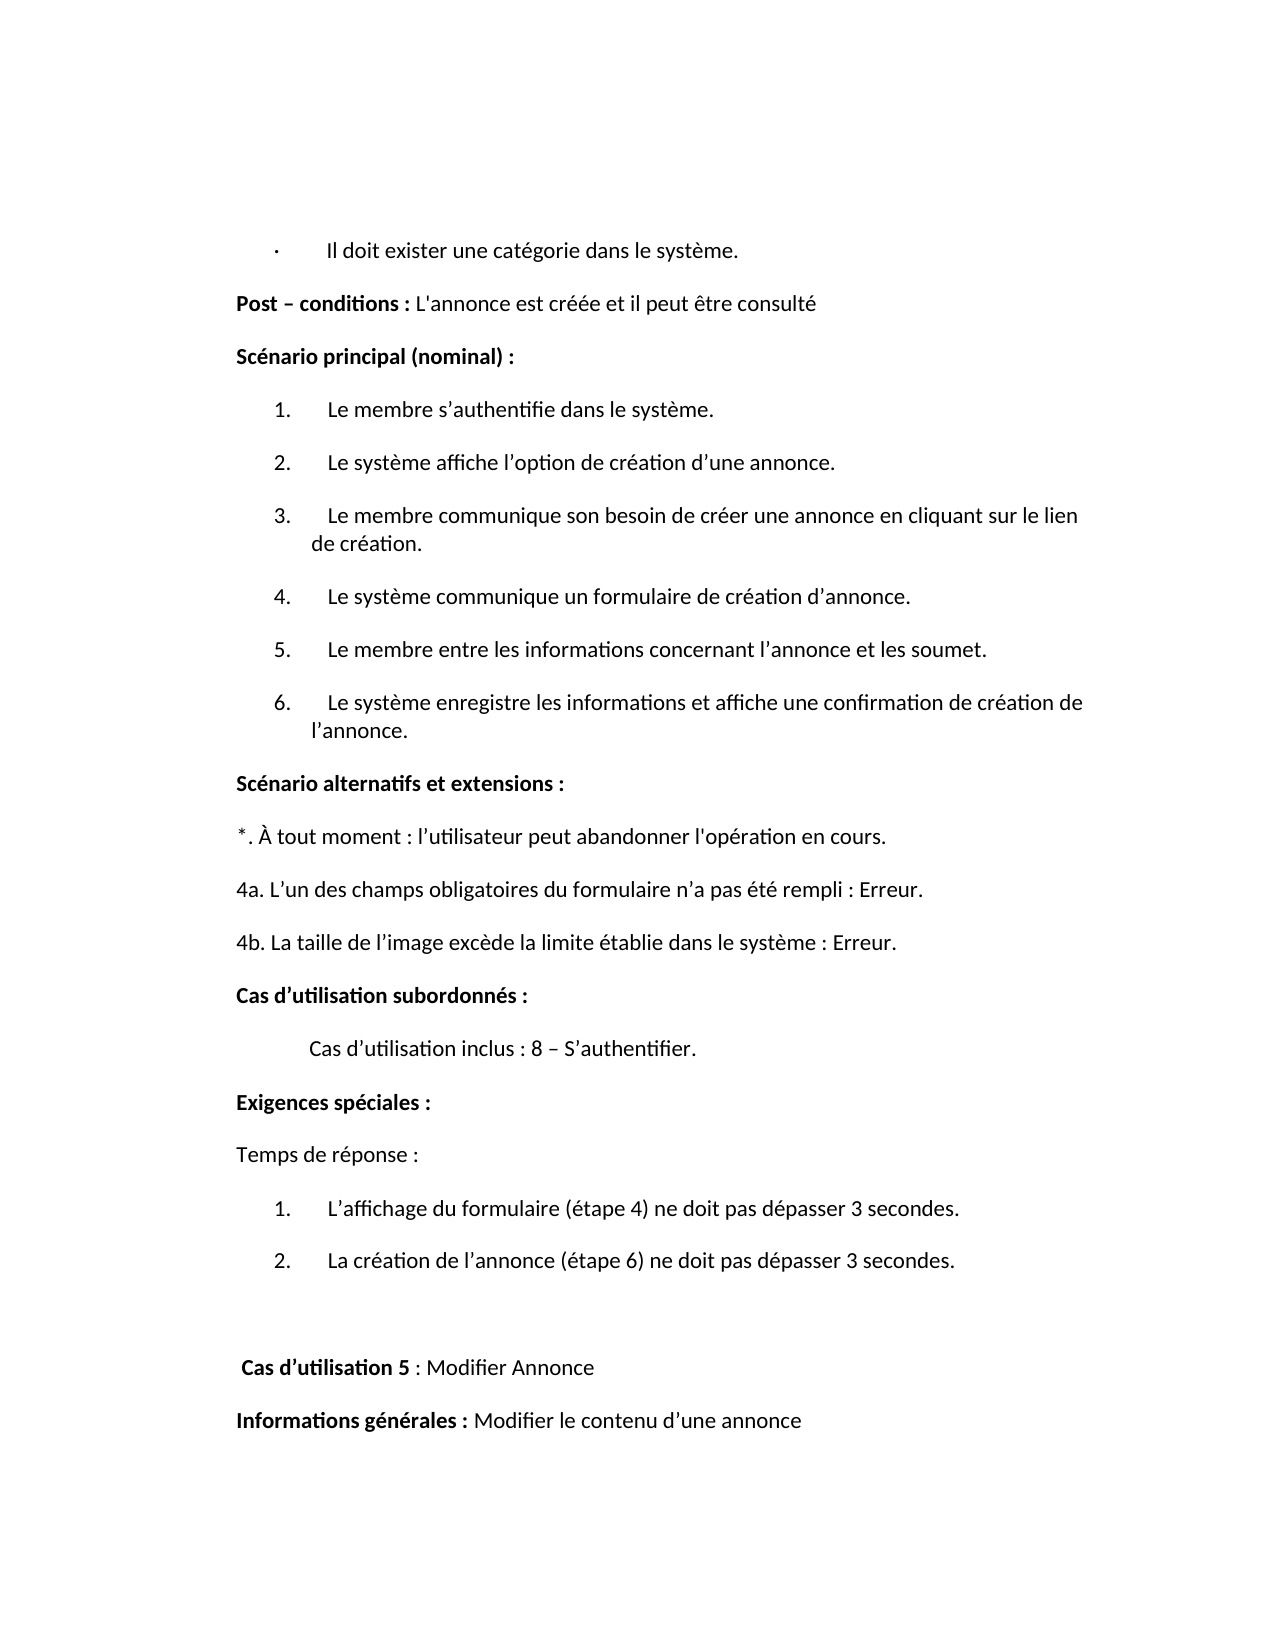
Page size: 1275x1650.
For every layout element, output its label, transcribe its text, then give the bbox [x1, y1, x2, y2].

text 4. Le système communique un formulaire de création d’annonce. [274, 582, 1098, 610]
text 4b. La taille de l’image excède la limite établie dans le système : Erreur. [236, 928, 1098, 957]
text Cas d’utilisation inclus : 8 – S’authentifier. [236, 1034, 1098, 1063]
text Exigences spéciales : [236, 1088, 1098, 1116]
text 1. L’affichage du formulaire (étape 4) ne doit pas dépasser 3 secondes. [274, 1194, 1098, 1222]
text 4a. L’un des champs obligatoires du formulaire n’a pas été rempli : Erreur. [236, 876, 1098, 903]
text 1. Le membre s’authentifie dans le système. [274, 395, 1098, 423]
text Cas d’utilisation 5 : Modifier Annonce [236, 1353, 1098, 1381]
text Temps de réponse : [236, 1141, 1098, 1169]
text *. À tout moment : l’utilisateur peut abandonner l'opération en cours. [236, 822, 1098, 851]
text Cas d’utilisation subordonnés : [236, 982, 1098, 1009]
text 2. Le système affiche l’option de création d’une annonce. [274, 448, 1098, 476]
text 5. Le membre entre les informations concernant l’annonce et les soumet. [274, 635, 1098, 663]
text Informations générales : Modifier le contenu d’une annonce [236, 1406, 1098, 1434]
text Post – conditions : L'annonce est créée et il peut être consulté [236, 289, 1098, 317]
text Scénario alternatifs et extensions : [236, 769, 1098, 797]
text 3. Le membre communique son besoin de créer une annonce en cliquant sur le lien de création. [274, 501, 1098, 557]
text Scénario principal (nominal) : [236, 342, 1098, 370]
text · Il doit exister une catégorie dans le système. [274, 236, 1098, 264]
text 6. Le système enregistre les informations et affiche une confirmation de création de l’annonce. [274, 688, 1098, 744]
text 2. La création de l’annonce (étape 6) ne doit pas dépasser 3 secondes. [274, 1247, 1098, 1275]
